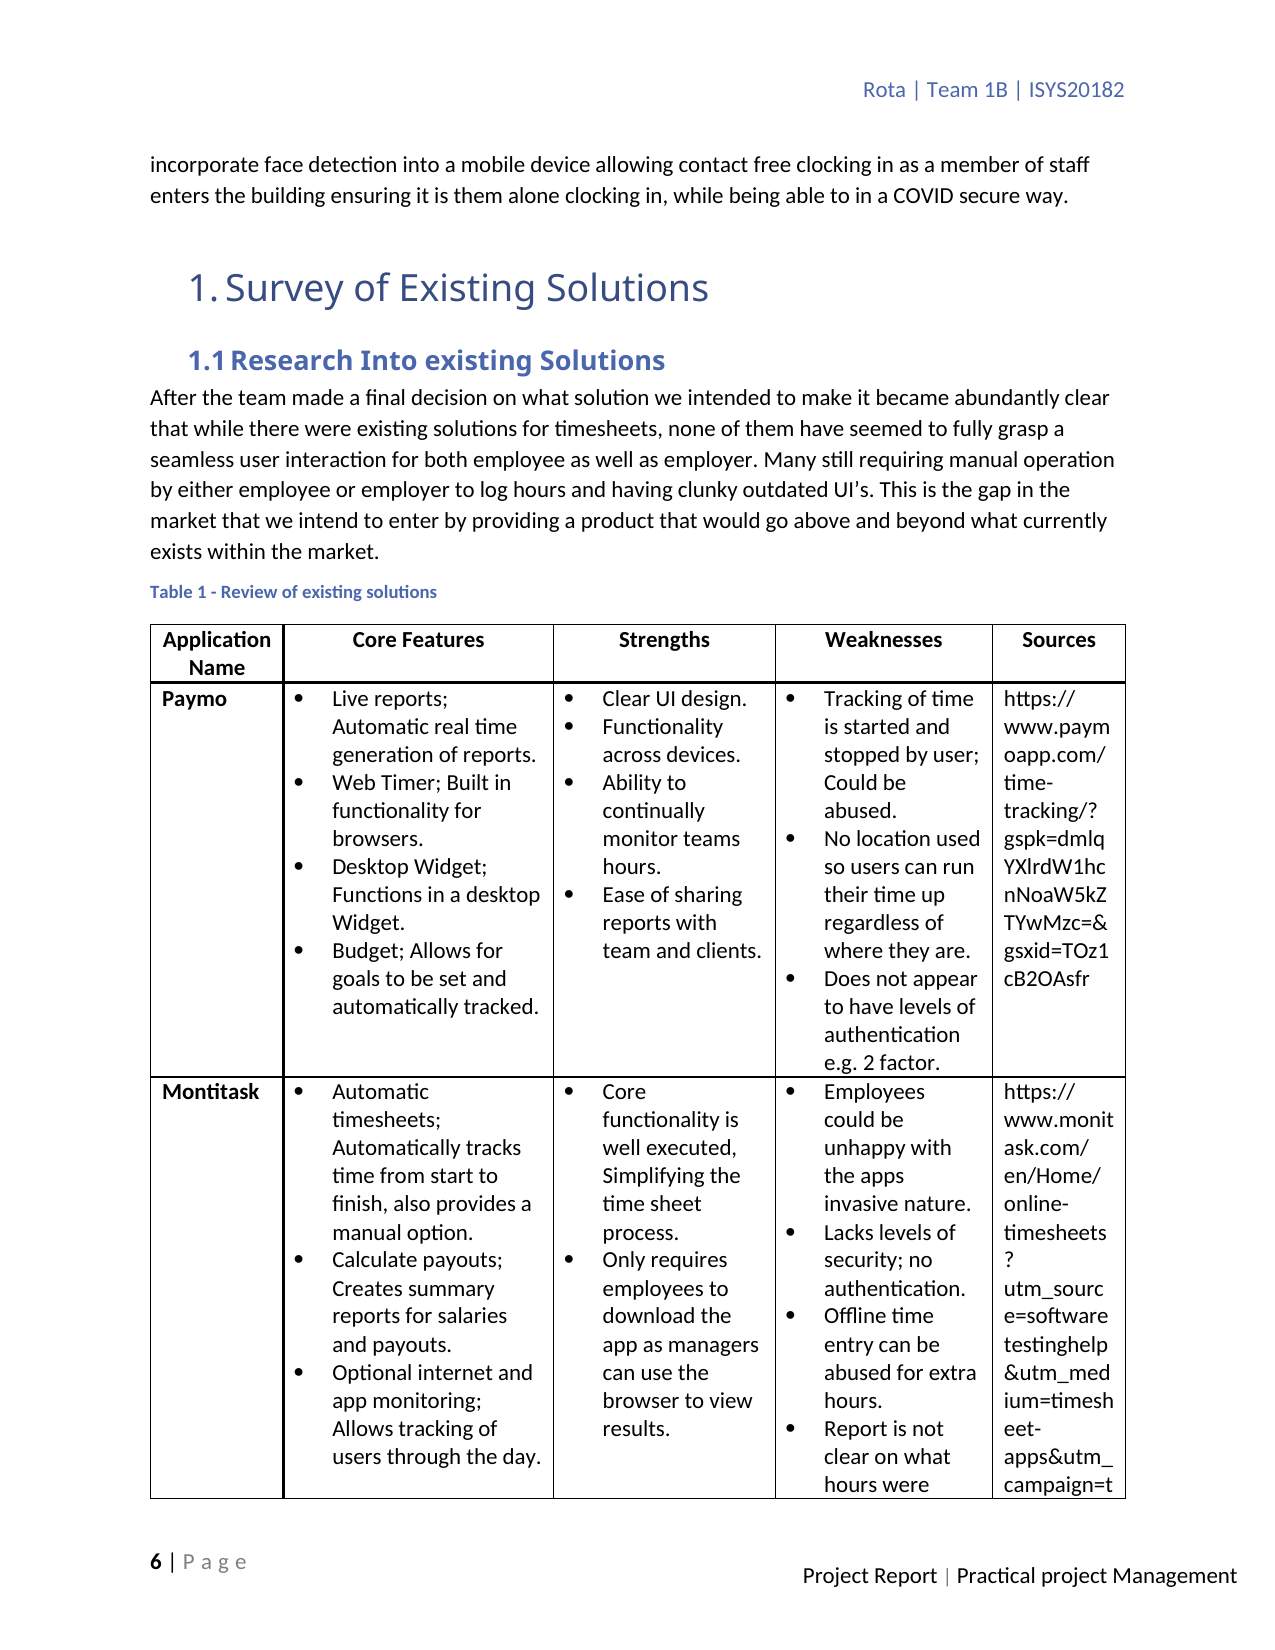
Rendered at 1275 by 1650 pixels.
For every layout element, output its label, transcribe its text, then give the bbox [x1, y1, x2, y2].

table_cell Clear UI design. Functionality across devices. Ability to continually monitor teams hours. Ease of sharing reports with team and clients. [554, 684, 775, 1076]
table_header Application Name [151, 625, 282, 681]
text After the team made a final decision on what solution we intended to make it became abundantly clear that while there were existing solutions for timesheets, none of them have seemed to fully grasp a seamless user interaction for both employee as well as employer. Many still requiring manual operation by either employee or employer to log hours and having clunky outdated UI’s. This is the gap in the market that we intend to enter by providing a product that would go above and beyond what currently exists within the market. [150, 383, 1125, 565]
table_cell https://www.paymoapp.com/time-tracking/?gspk=dmlqYXlrdW1hcnNoaW5kZTYwMzc=&gsxid=TOz1cB2OAsfr [993, 684, 1125, 1076]
table_header Weaknesses [776, 625, 992, 681]
table_cell Paymo [151, 684, 282, 1076]
table_header Core Features [285, 625, 553, 681]
subtitle Research Into existing Solutions [187, 341, 1125, 378]
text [150, 150, 1125, 209]
table_header Strengths [554, 625, 775, 681]
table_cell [776, 1078, 992, 1498]
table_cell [993, 1078, 1125, 1498]
table_cell Montitask [151, 1078, 282, 1498]
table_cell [285, 1078, 553, 1498]
text Table 1 - Review of existing solutions [150, 580, 1125, 603]
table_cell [554, 1078, 775, 1498]
table_cell Live reports; Automatic real time generation of reports. Web Timer; Built in functionality for browsers. Desktop Widget; Functions in a desktop Widget. Budget; Allows for goals to be set and automatically tracked. [285, 684, 553, 1076]
table_header Sources [993, 625, 1125, 681]
subtitle Survey of Existing Solutions [187, 261, 1125, 312]
table_cell Tracking of time is started and stopped by user; Could be abused. No location used so users can run their time up regardless of where they are. Does not appear to have levels of authentication e.g. 2 factor. [776, 684, 992, 1076]
